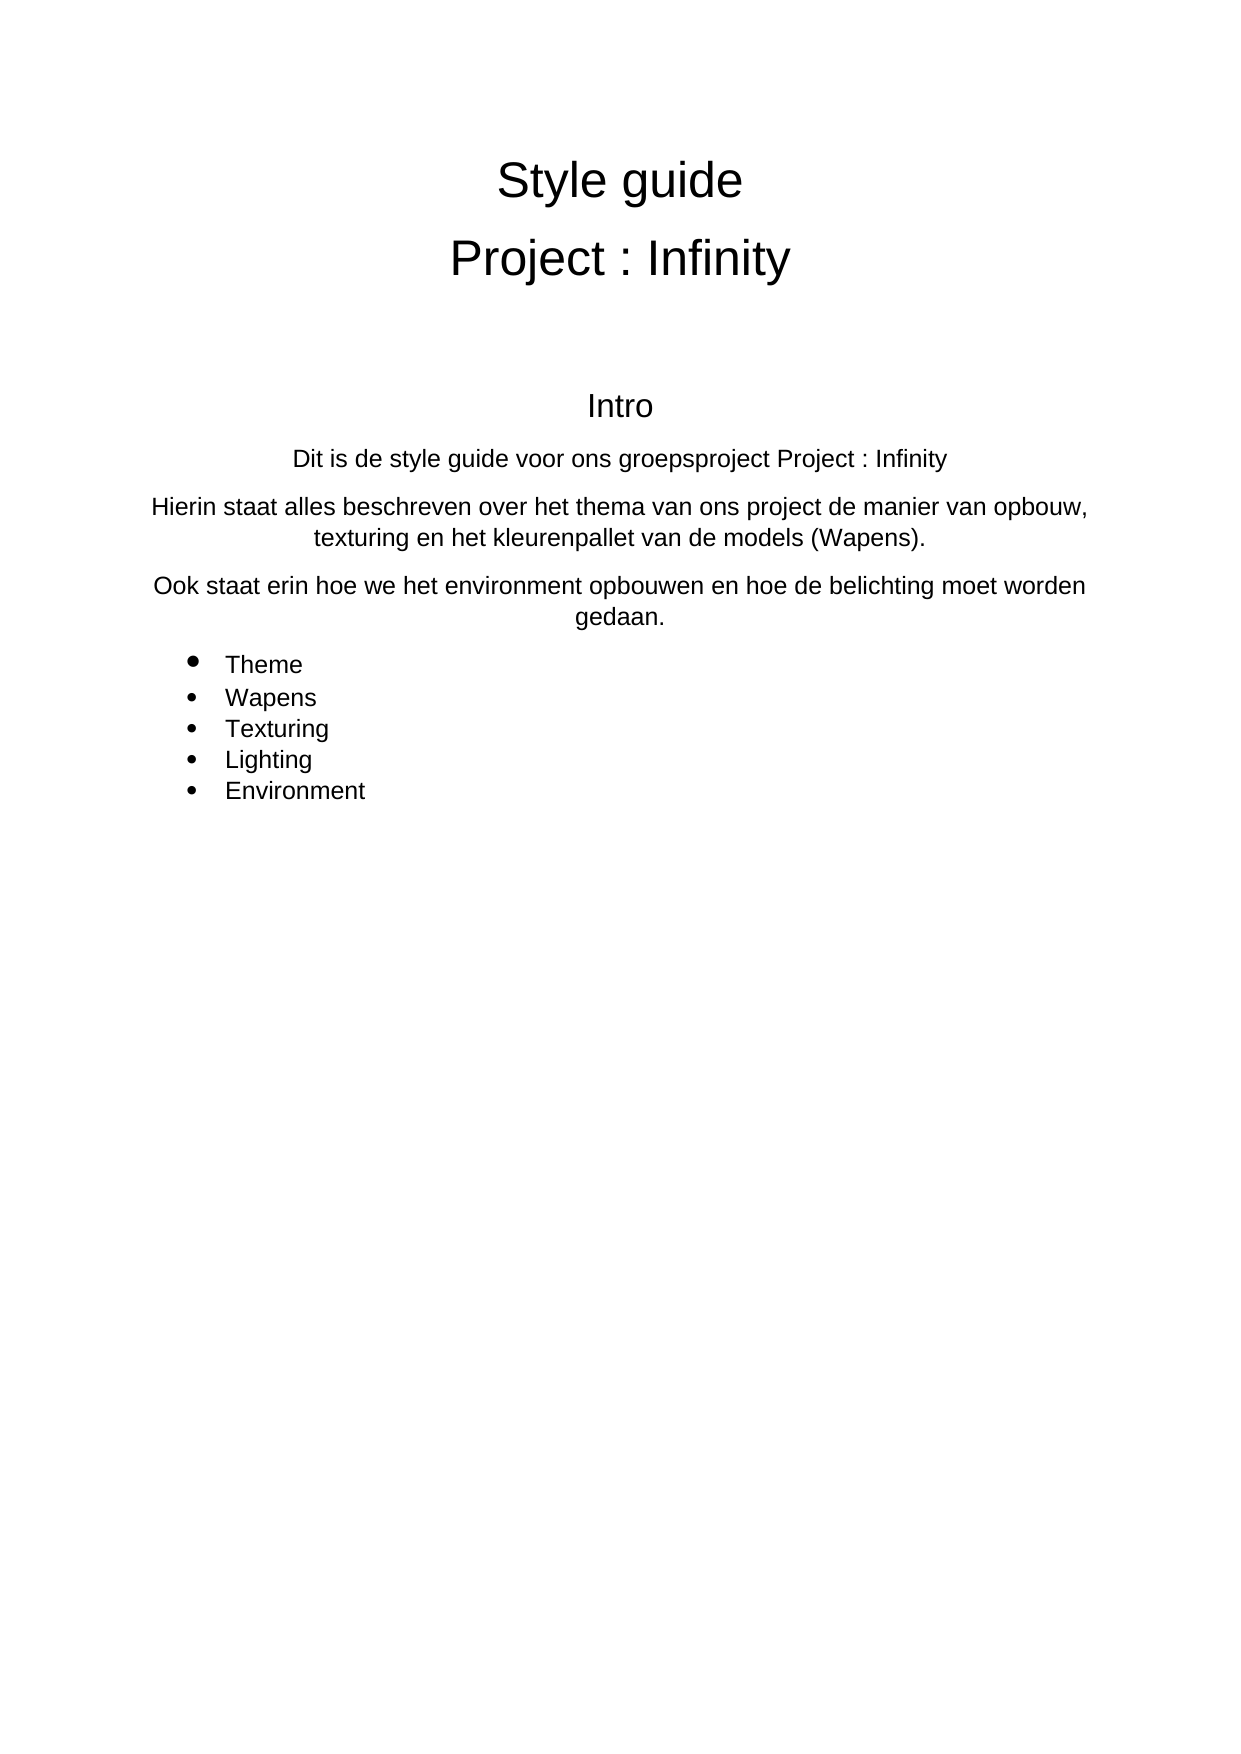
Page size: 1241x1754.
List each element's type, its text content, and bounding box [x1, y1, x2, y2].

text Hierin staat alles beschreven over het thema van ons project de manier van opbouw, texturing en het kleurenpallet van de models (Wapens). [150, 492, 1090, 552]
text Style guide [150, 150, 1090, 207]
list Texturing [187, 714, 1090, 743]
text Intro [150, 386, 1090, 425]
text Dit is de style guide voor ons groepsproject Project : Infinity [150, 444, 1090, 473]
list Wapens [187, 683, 1090, 711]
list Lighting [187, 745, 1090, 774]
list Theme [187, 649, 1090, 680]
text Ook staat erin hoe we het environment opbouwen en hoe de belichting moet worden gedaan. [150, 571, 1090, 631]
list Environment [187, 776, 1090, 805]
text Project : Infinity [150, 229, 1090, 286]
